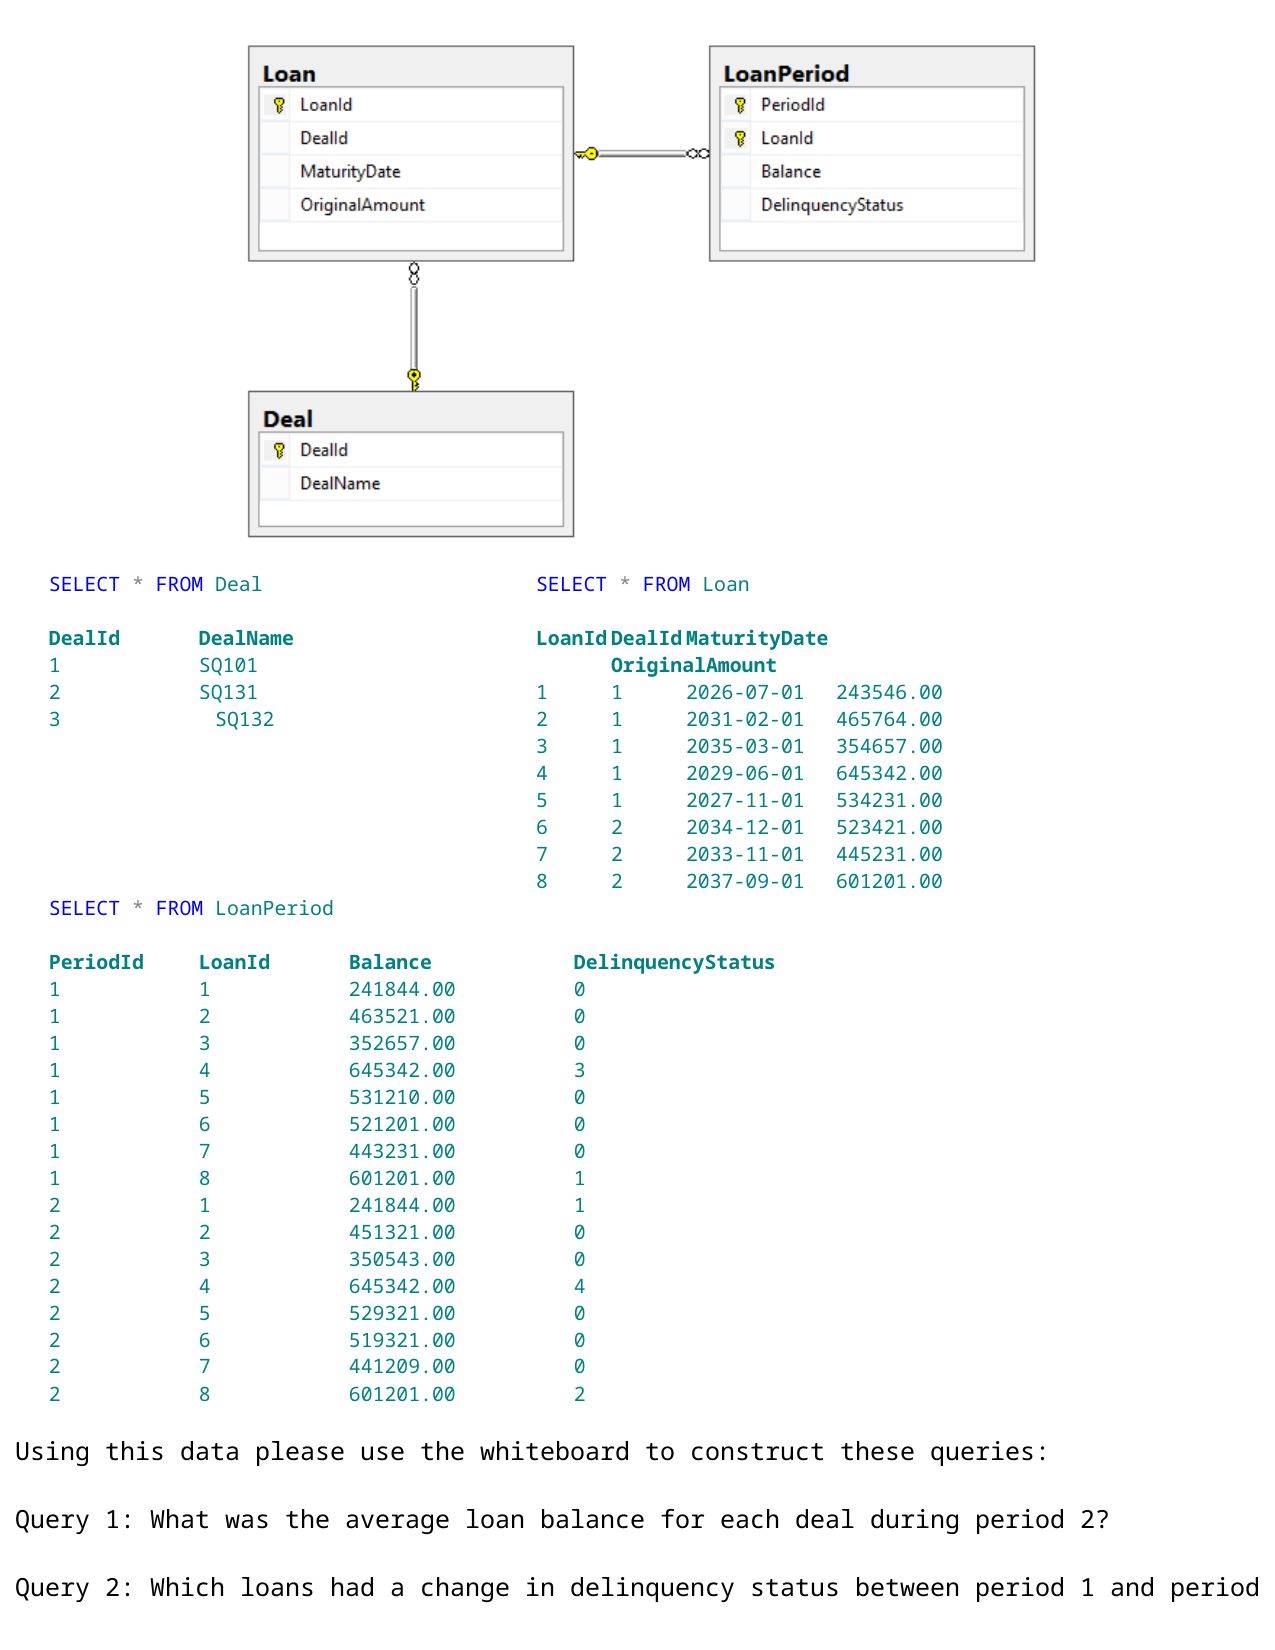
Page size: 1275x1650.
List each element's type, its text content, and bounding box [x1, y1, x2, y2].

text Using this data please use the whiteboard to construct these queries: [0, 1434, 1275, 1468]
text Query 2: Which loans had a change in delinquency status between period 1 and period 2? [0, 1570, 1275, 1604]
table_header SELECT * FROM Deal DealId DealName 1 SQ101 2 SQ131 3 SQ132 [38, 570, 524, 894]
table_header SELECT * FROM Loan LoanId DealId MaturityDate OriginalAmount 1 1 2026-07-01 243546.00 2 1 2031-02-01 465764.00 3 1 2035-03-01 354657.00 4 1 2029-06-01 645342.00 5 1 2027-11-01 534231.00 6 2 2034-12-01 523421.00 7 2 2033-11-01 445231.00 8 2 2037-09-01 601201.00 [525, 570, 1011, 894]
picture [228, 37, 1047, 552]
text Query 1: What was the average loan balance for each deal during period 2? [0, 1502, 1275, 1536]
table_cell SELECT * FROM LoanPeriod PeriodId LoanId Balance DelinquencyStatus 1 1 241844.00 0 1 2 463521.00 0 1 3 352657.00 0 1 4 645342.00 3 1 5 531210.00 0 1 6 521201.00 0 1 7 443231.00 0 1 8 601201.00 1 2 1 241844.00 1 2 2 451321.00 0 2 3 350543.00 0 2 4 645342.00 4 2 5 529321.00 0 2 6 519321.00 0 2 7 441209.00 0 2 8 601201.00 2 [38, 894, 1011, 1434]
